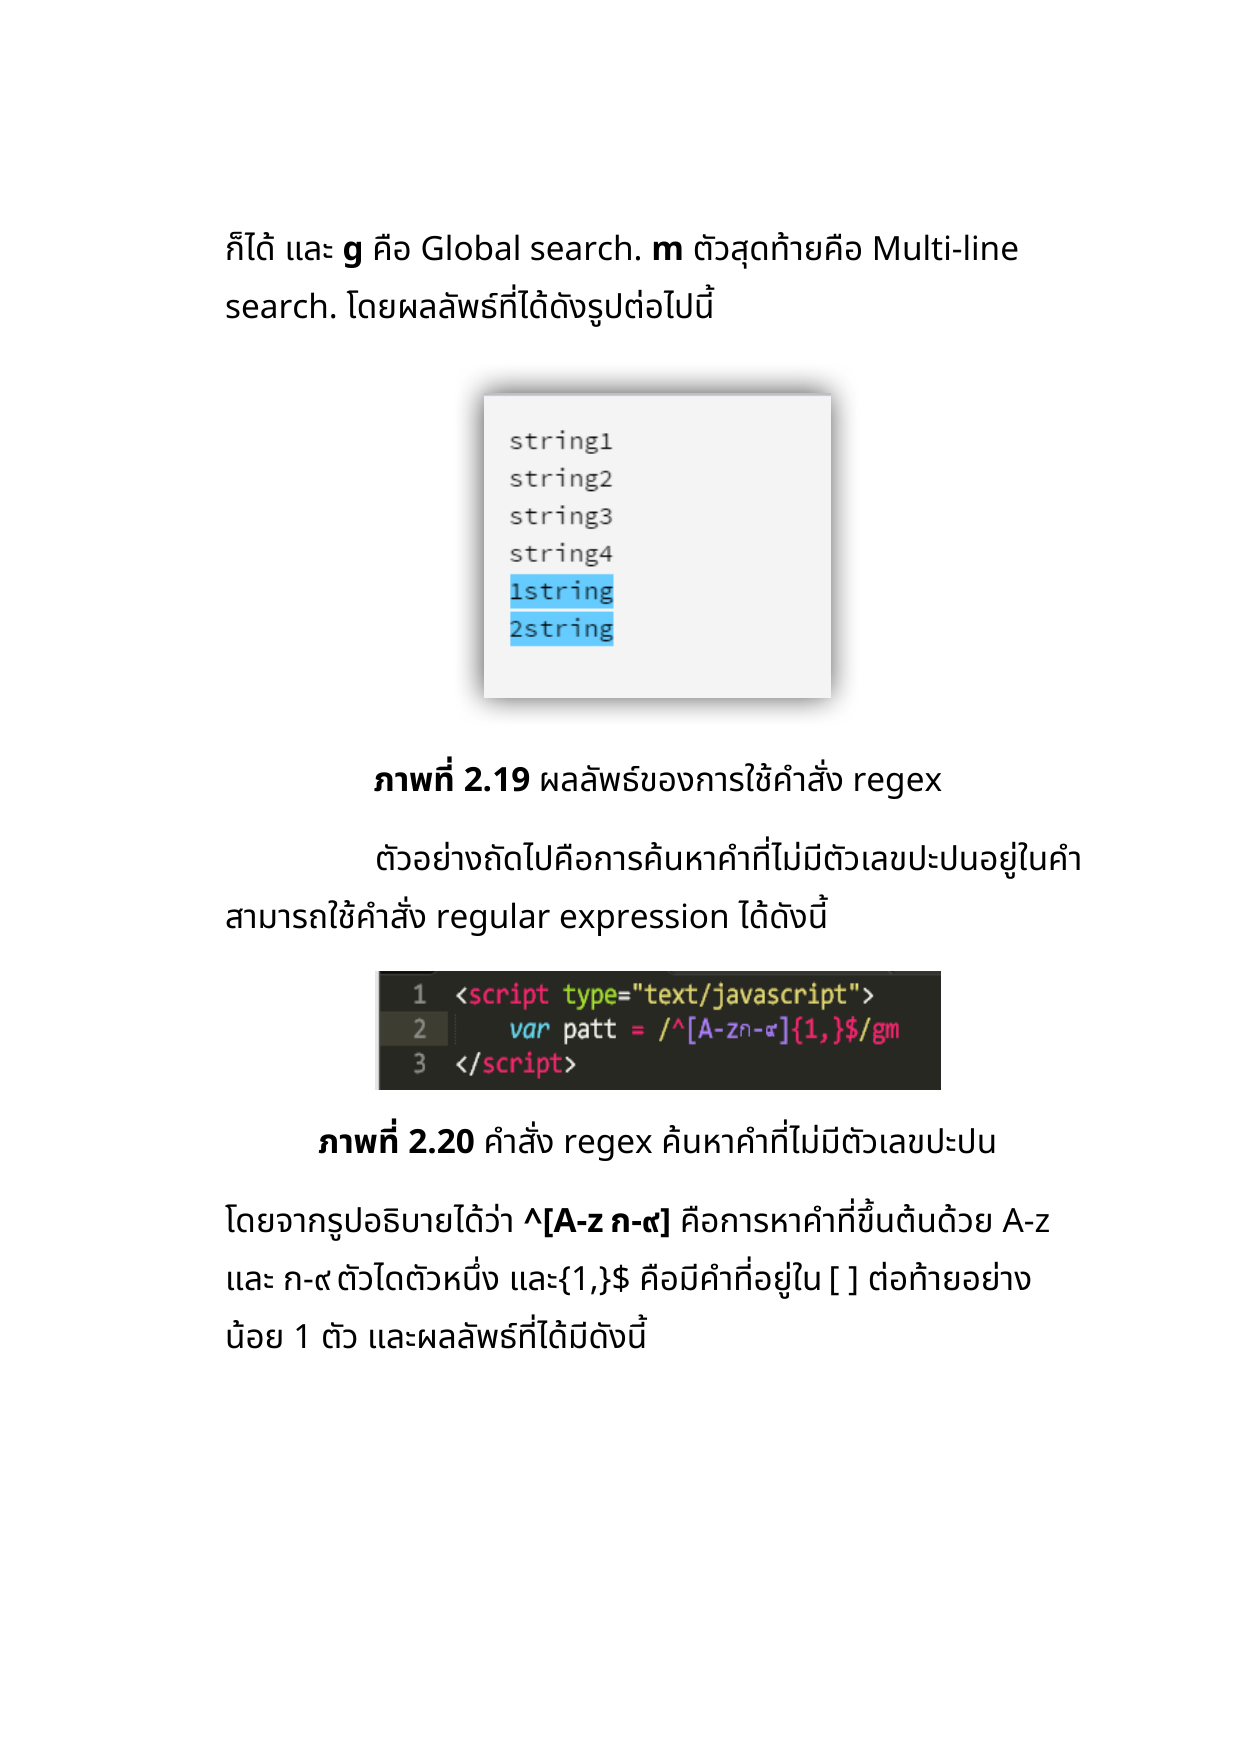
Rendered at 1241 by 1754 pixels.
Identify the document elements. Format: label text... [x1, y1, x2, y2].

text ภาพที่ 2.19 ผลลัพธ์ของการใช้คำสั่ง regex [225, 756, 1090, 806]
text ตัวอย่างถัดไปคือการค้นหาคำที่ไม่มีตัวเลขปะปนอยู่ในคำ สามารถใช้คำสั่ง regular expression ได้ดังนี้ [225, 834, 1090, 943]
picture [484, 393, 831, 698]
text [225, 225, 1090, 334]
picture [375, 971, 941, 1090]
text โดยจากรูปอธิบายได้ว่า ^[A-zก-๙] คือการหาคำที่ขึ้นต้นด้วย A-z และ ก-๙ ตัวไดตัวหนึ่ง และ{1,}$ คือมีคำที่อยู่ใน [ ] ต่อท้ายอย่างน้อย 1 ตัว และผลลัพธ์ที่ได้มีดังนี้ [225, 1197, 1090, 1363]
text ภาพที่ 2.20 คำสั่ง regex ค้นหาคำที่ไม่มีตัวเลขปะปน [225, 1118, 1090, 1168]
